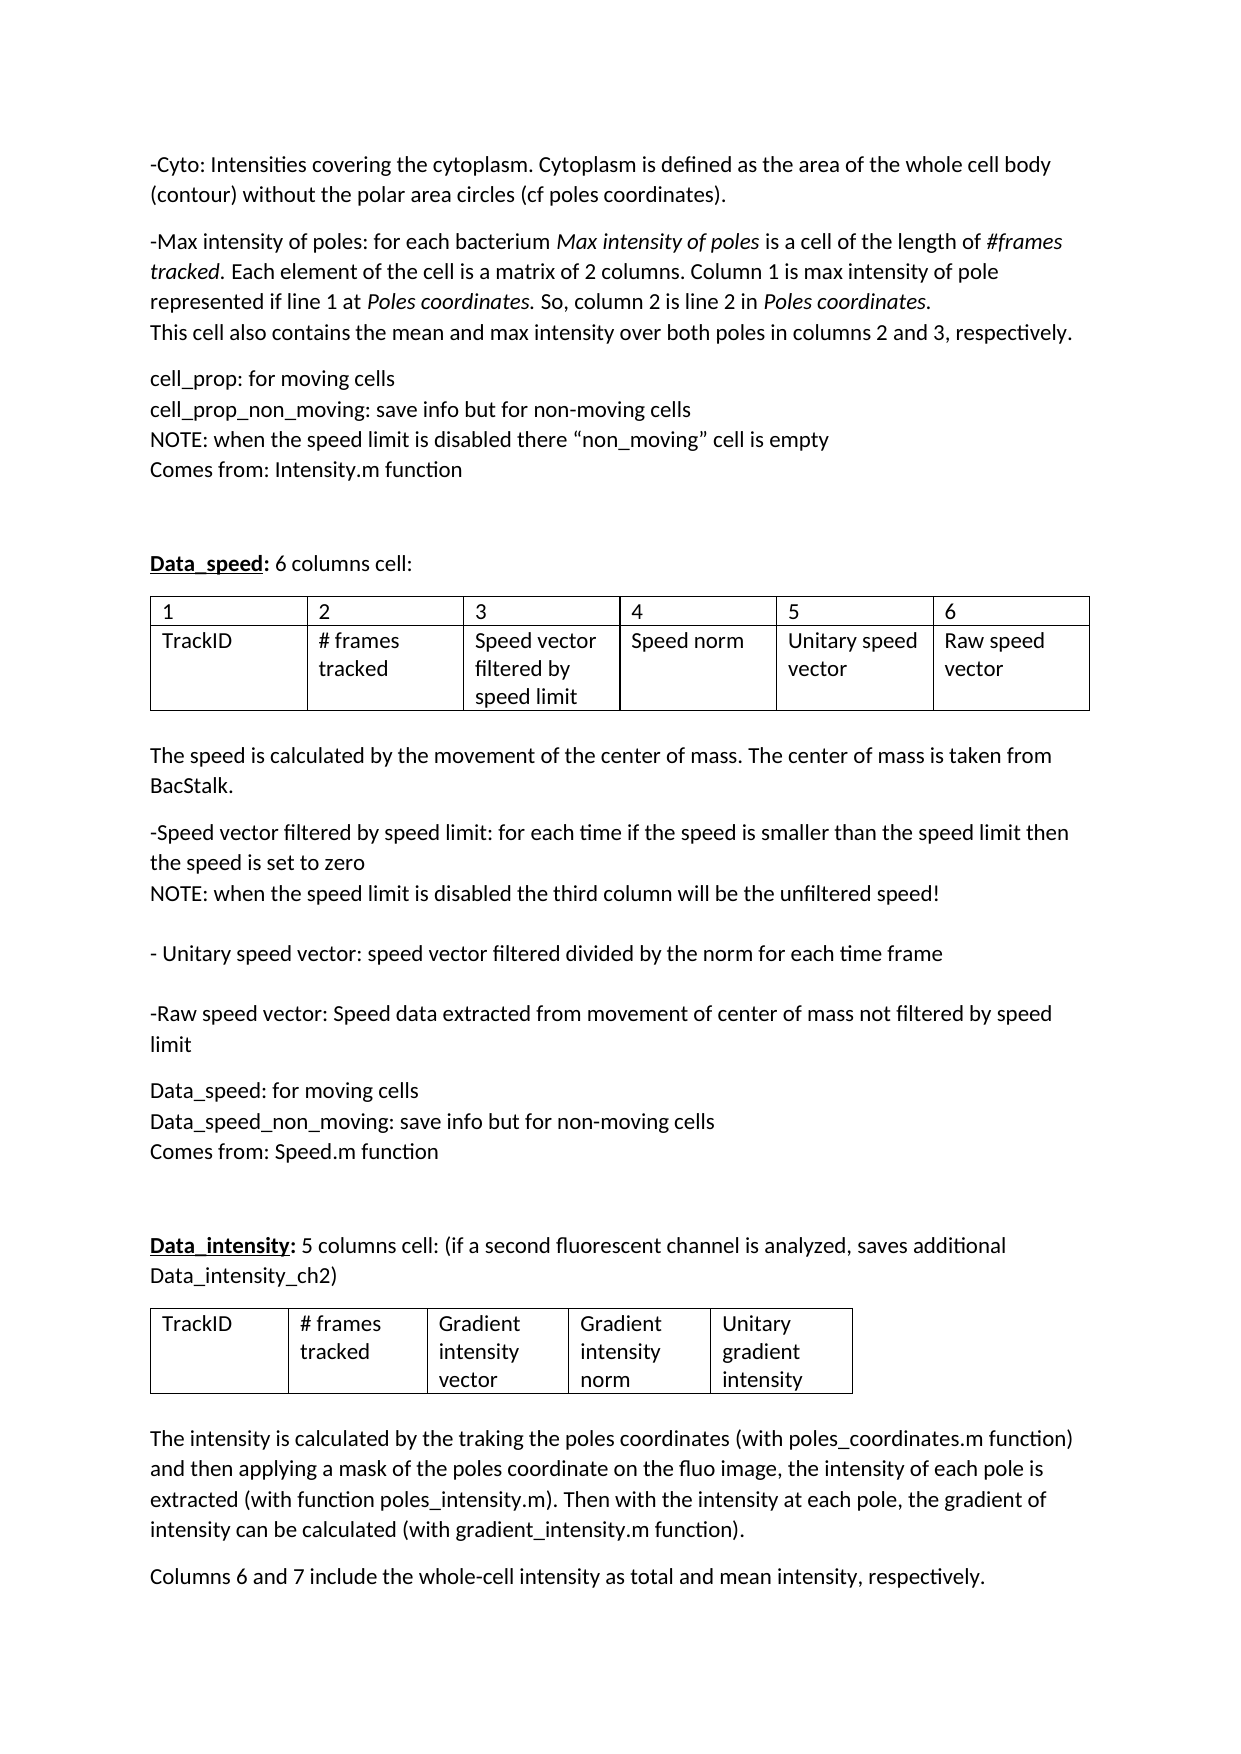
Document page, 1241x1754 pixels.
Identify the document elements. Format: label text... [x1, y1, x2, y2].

table_header 5 [777, 597, 933, 625]
table_header 6 [934, 597, 1089, 625]
table_cell Raw speed vector [934, 626, 1089, 710]
table_header TrackID [151, 1309, 288, 1393]
text Data_speed: 6 columns cell: [150, 549, 1090, 577]
text -Speed vector filtered by speed limit: for each time if the speed is smaller than the speed limit then the speed is set to zero NOTE: when the speed limit is disabled the third column will be the unfiltered speed! - Unitary speed vector: speed vector filtered divided by the norm for each time frame -Raw speed vector: Speed data extracted from movement of center of mass not filtered by speed limit [150, 818, 1090, 1058]
text -Cyto: Intensities covering the cytoplasm. Cytoplasm is defined as the area of the whole cell body (contour) without the polar area circles (cf poles coordinates). [150, 150, 1090, 208]
table_cell Speed norm [621, 626, 776, 710]
text Columns 6 and 7 include the whole-cell intensity as total and mean intensity, respectively. [150, 1562, 1090, 1590]
text The speed is calculated by the movement of the center of mass. The center of mass is taken from BacStalk. [150, 711, 1090, 799]
table_cell Unitary speed vector [777, 626, 933, 710]
table_header Unitary gradient intensity [711, 1309, 852, 1393]
table_header 4 [621, 597, 776, 625]
table_header Gradient intensity vector [428, 1309, 568, 1393]
table_cell TrackID [151, 626, 307, 710]
text Data_intensity: 5 columns cell: (if a second fluorescent channel is analyzed, saves additional Data_intensity_ch2) [150, 1231, 1090, 1289]
table_header 3 [464, 597, 619, 625]
text -Max intensity of poles: for each bacterium Max intensity of poles is a cell of the length of #frames tracked. Each element of the cell is a matrix of 2 columns. Column 1 is max intensity of pole represented if line 1 at Poles coordinates. So, column 2 is line 2 in Poles coordinates. This cell also contains the mean and max intensity over both poles in columns 2 and 3, respectively. [150, 227, 1090, 346]
table_cell Speed vector filtered by speed limit [464, 626, 619, 710]
text The intensity is calculated by the traking the poles coordinates (with poles_coordinates.m function) and then applying a mask of the poles coordinate on the fluo image, the intensity of each pole is extracted (with function poles_intensity.m). Then with the intensity at each pole, the gradient of intensity can be calculated (with gradient_intensity.m function). [150, 1394, 1090, 1543]
table_cell # frames tracked [308, 626, 463, 710]
table_header Gradient intensity norm [569, 1309, 710, 1393]
table_header 2 [308, 597, 463, 625]
text Data_speed: for moving cells Data_speed_non_moving: save info but for non-moving cells Comes from: Speed.m function [150, 1077, 1090, 1165]
text cell_prop: for moving cells cell_prop_non_moving: save info but for non-moving cells NOTE: when the speed limit is disabled there “non_moving” cell is empty Comes from: Intensity.m function [150, 364, 1090, 483]
table_header # frames tracked [289, 1309, 427, 1393]
table_header 1 [151, 597, 307, 625]
